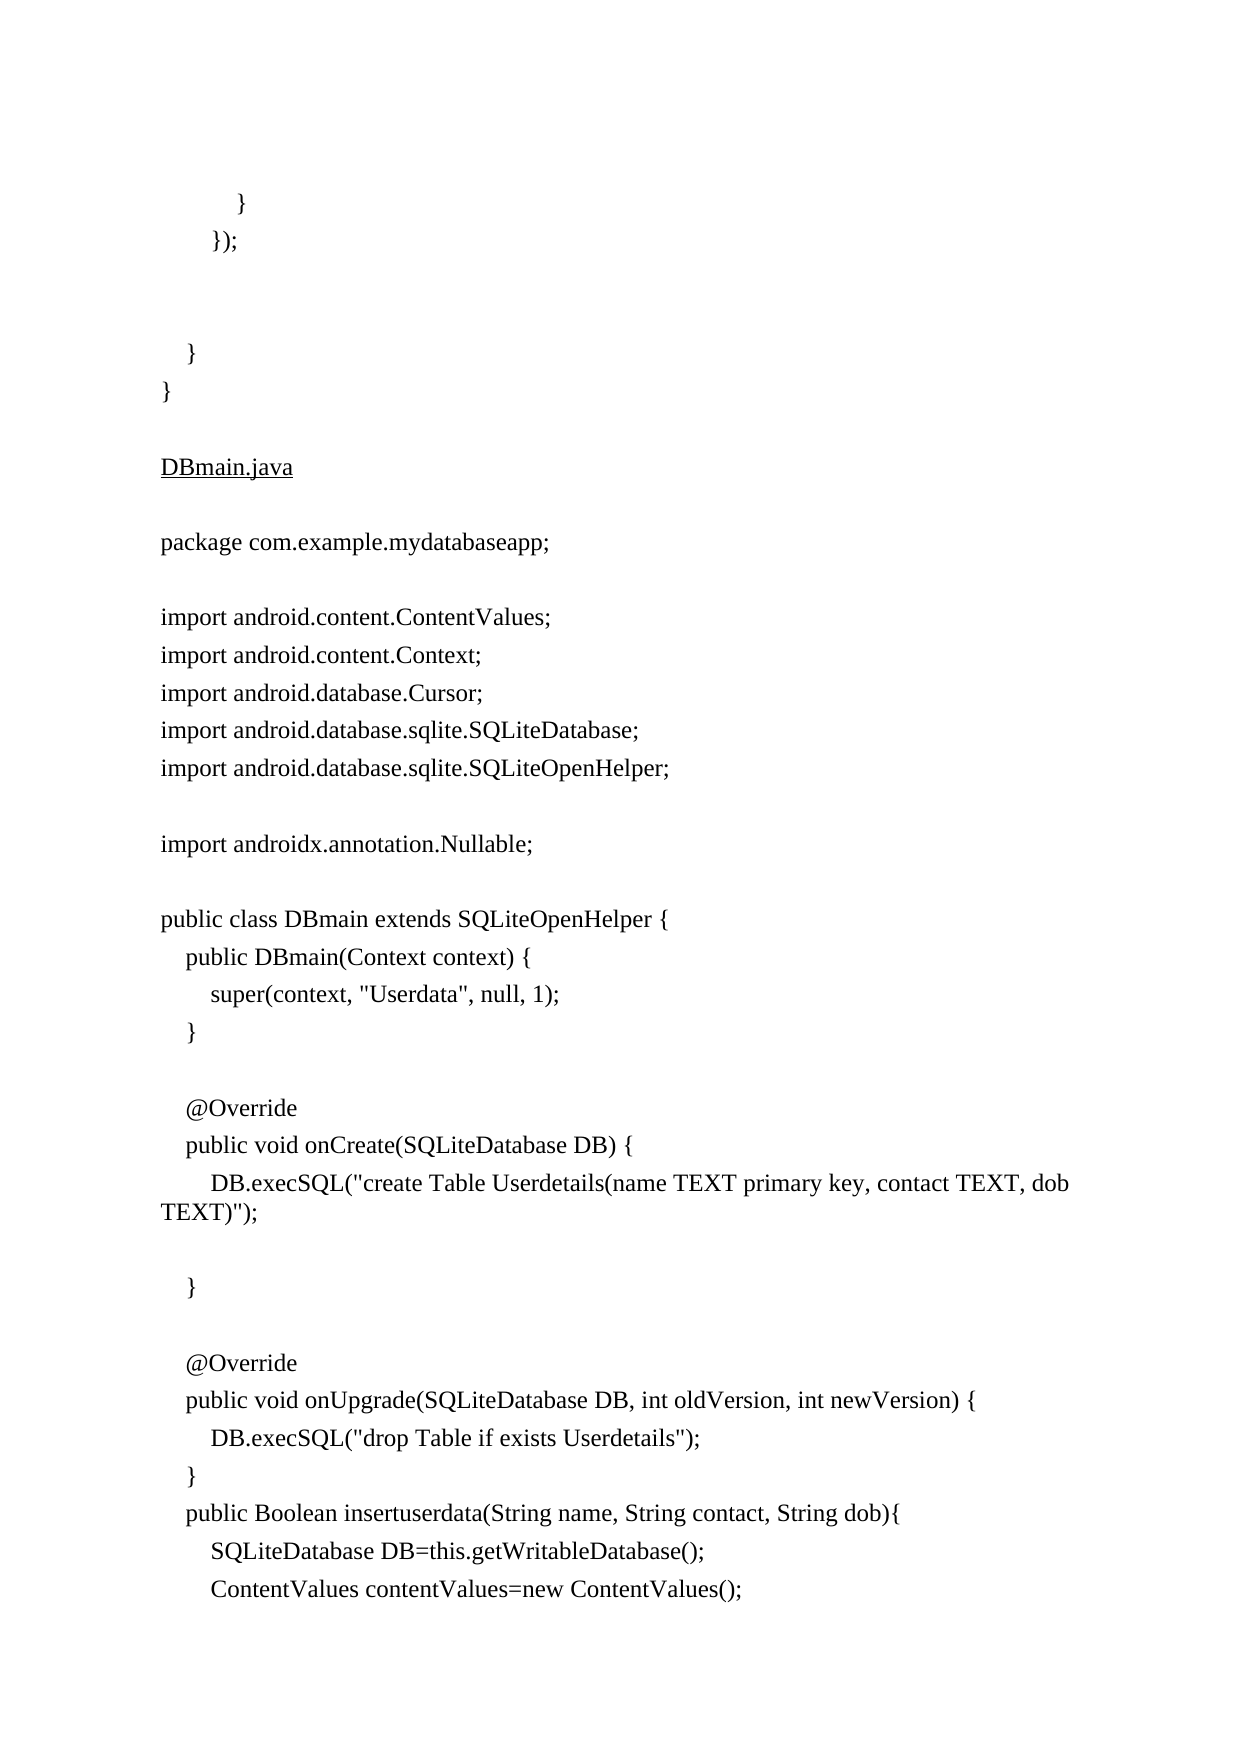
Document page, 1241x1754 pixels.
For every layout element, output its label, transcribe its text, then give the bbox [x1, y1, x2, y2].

subtitle ContentValues contentValues=new ContentValues(); [160, 1574, 1090, 1603]
subtitle import android.database.Cursor; [160, 678, 1090, 707]
subtitle } [160, 188, 1090, 216]
subtitle package com.example.mydatabaseapp; [160, 527, 1090, 556]
subtitle } [160, 376, 1090, 405]
subtitle SQLiteDatabase DB=this.getWritableDatabase(); [160, 1536, 1090, 1565]
subtitle public void onCreate(SQLiteDatabase DB) { [160, 1130, 1090, 1159]
subtitle } [160, 1017, 1090, 1046]
subtitle } [160, 1461, 1090, 1489]
subtitle import android.database.sqlite.SQLiteOpenHelper; [160, 753, 1090, 782]
subtitle super(context, "Userdata", null, 1); [160, 979, 1090, 1008]
subtitle DB.execSQL("create Table Userdetails(name TEXT primary key, contact TEXT, dob TEXT)"); [160, 1168, 1090, 1226]
subtitle public class DBmain extends SQLiteOpenHelper { [160, 904, 1090, 933]
subtitle public void onUpgrade(SQLiteDatabase DB, int oldVersion, int newVersion) { [160, 1385, 1090, 1414]
subtitle } [160, 338, 1090, 367]
subtitle import android.content.Context; [160, 640, 1090, 669]
subtitle import androidx.annotation.Nullable; [160, 829, 1090, 857]
subtitle } [160, 1272, 1090, 1301]
subtitle import android.content.ContentValues; [160, 602, 1090, 631]
subtitle import android.database.sqlite.SQLiteDatabase; [160, 716, 1090, 744]
subtitle }); [160, 225, 1090, 254]
subtitle @Override [160, 1093, 1090, 1121]
subtitle public Boolean insertuserdata(String name, String contact, String dob){ [160, 1498, 1090, 1527]
subtitle DBmain.java [160, 452, 1090, 480]
subtitle public DBmain(Context context) { [160, 942, 1090, 971]
subtitle @Override [160, 1348, 1090, 1376]
subtitle DB.execSQL("drop Table if exists Userdetails"); [160, 1423, 1090, 1452]
